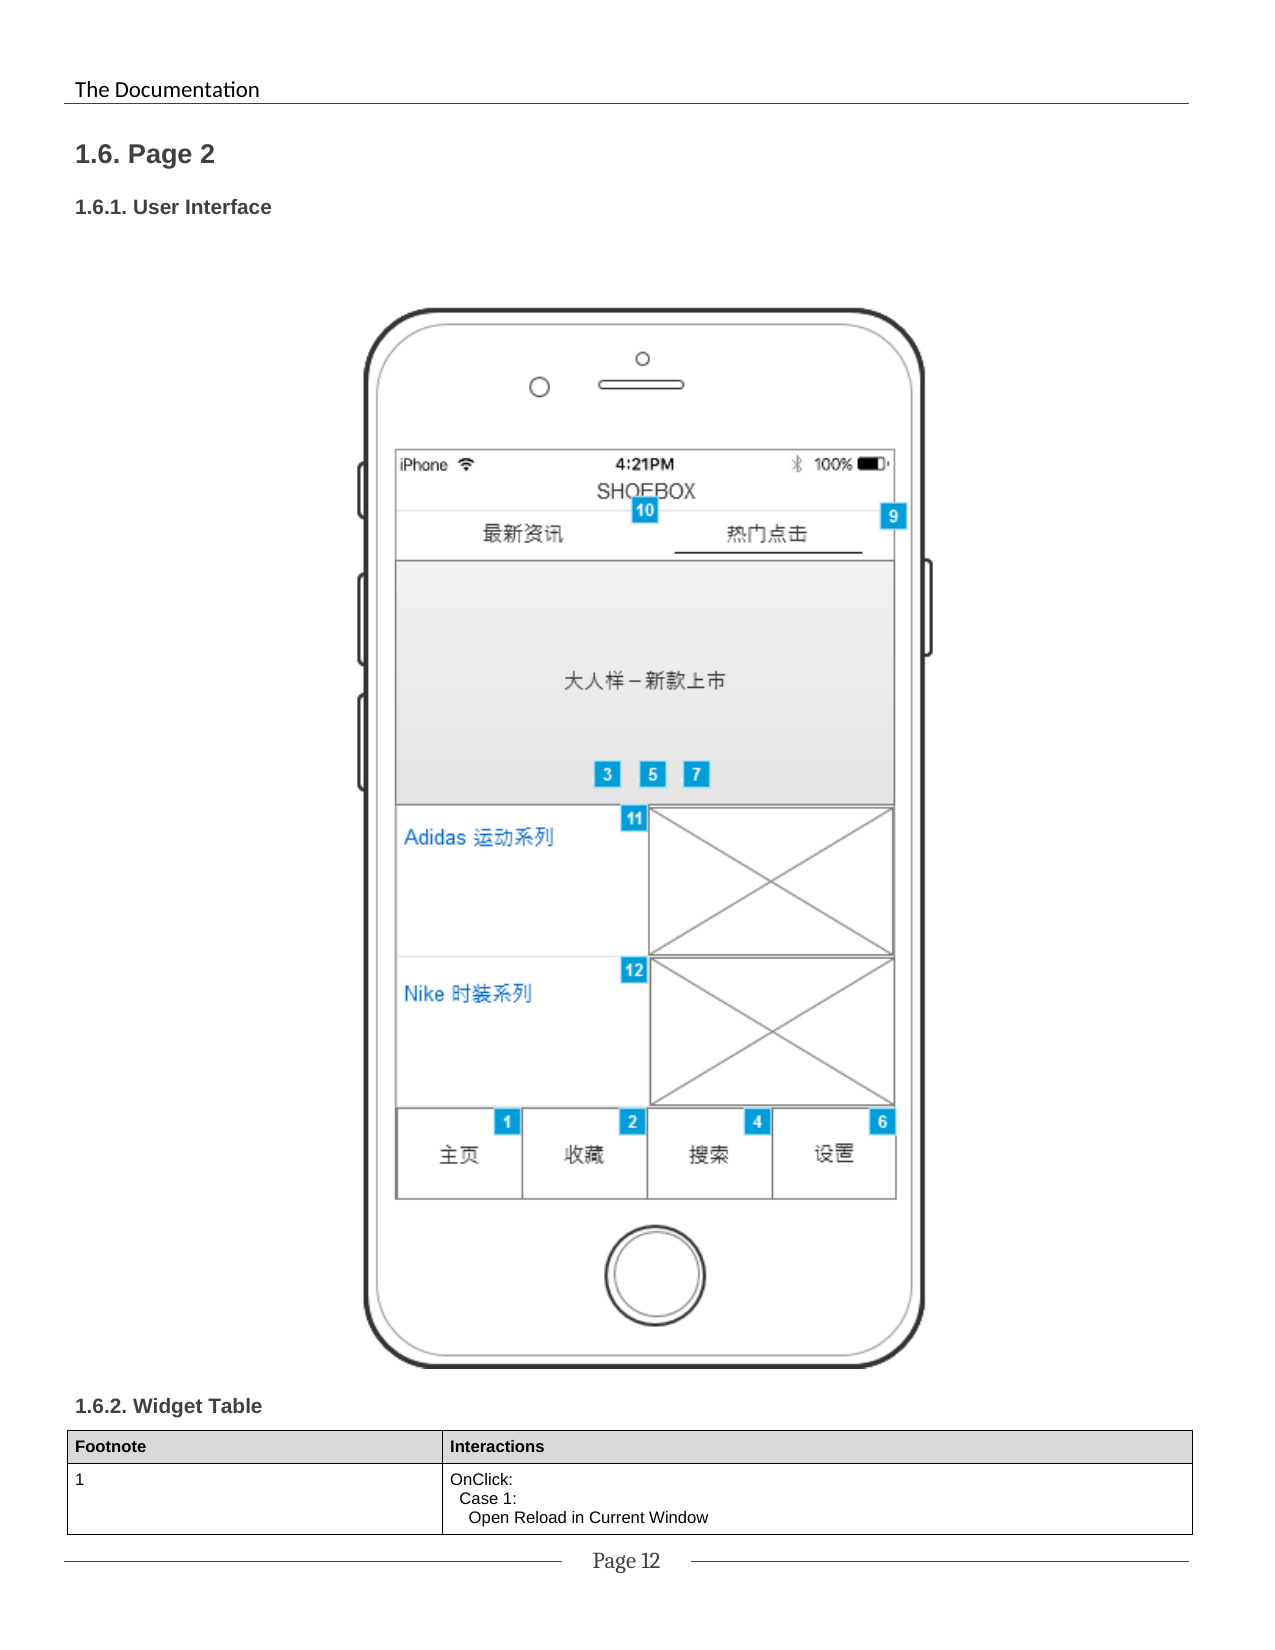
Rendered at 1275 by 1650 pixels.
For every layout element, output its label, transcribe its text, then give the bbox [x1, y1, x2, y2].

subtitle Page 2 [75, 138, 1200, 169]
subtitle Widget Table [75, 1393, 1200, 1417]
table_cell OnClick: Case 1: Open Reload in Current Window [443, 1464, 1192, 1534]
table_header Interactions [443, 1431, 1192, 1463]
table_cell 1 [68, 1464, 442, 1534]
table_header Footnote [68, 1431, 442, 1463]
subtitle User Interface [75, 194, 1200, 218]
